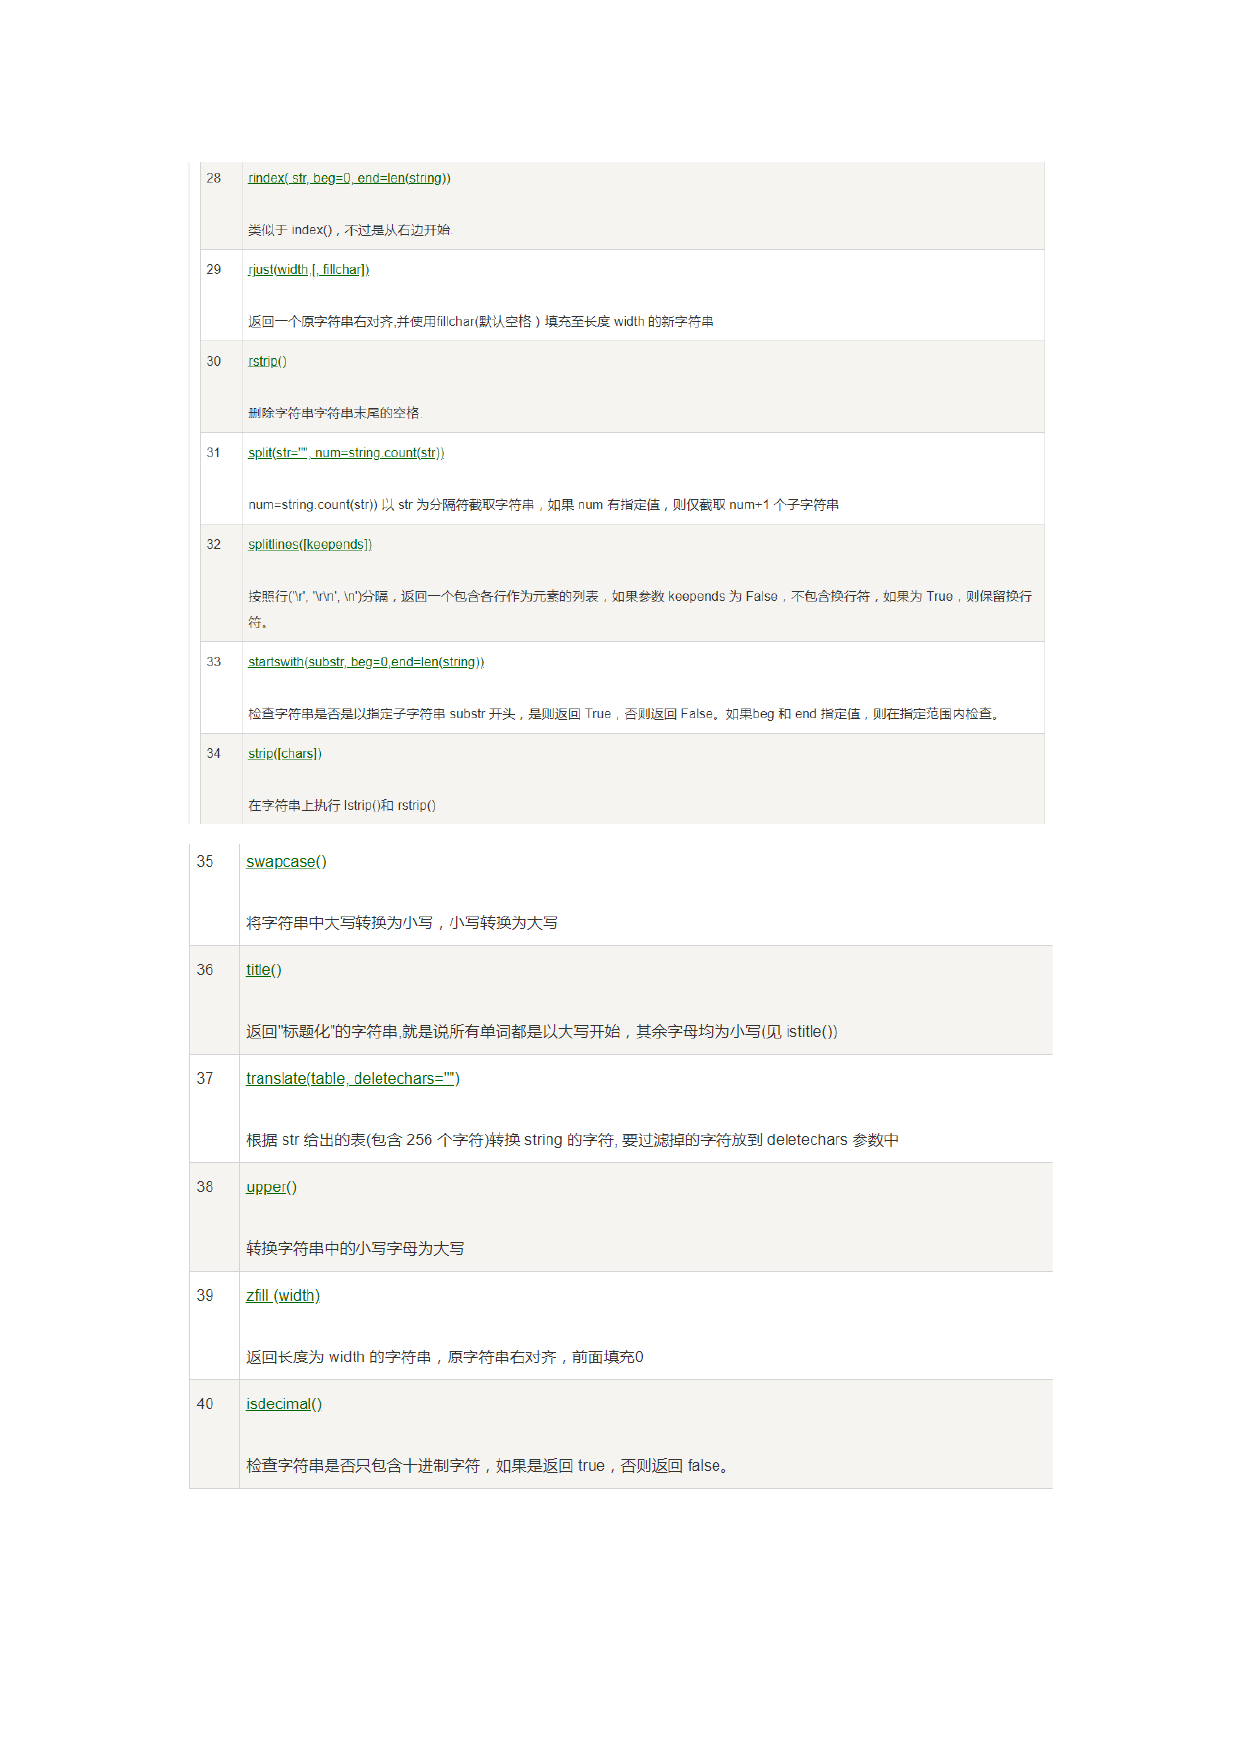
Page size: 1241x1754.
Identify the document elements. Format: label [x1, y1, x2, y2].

picture [187, 844, 1053, 1500]
picture [187, 162, 1053, 824]
